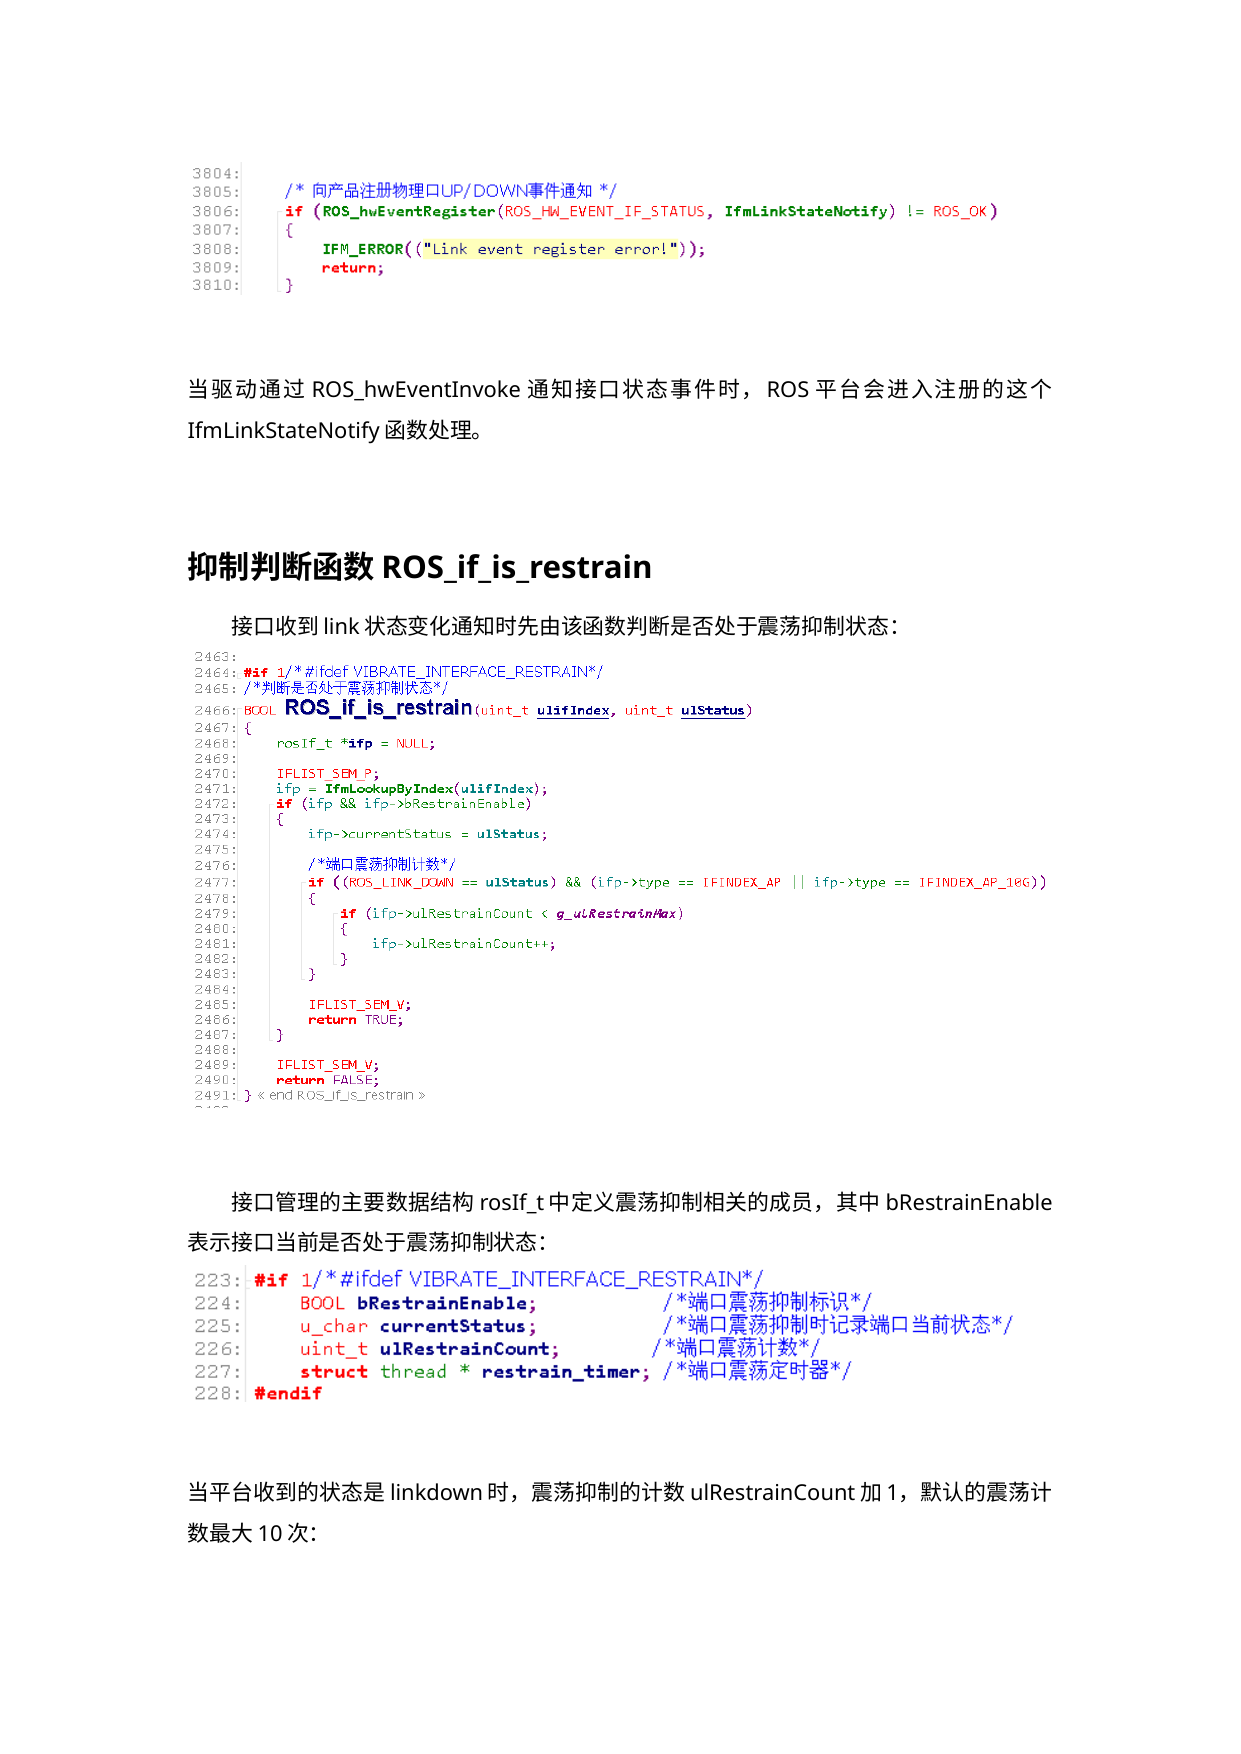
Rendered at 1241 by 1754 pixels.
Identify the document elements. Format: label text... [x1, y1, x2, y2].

text 当平台收到的状态是linkdown时，震荡抑制的计数ulRestrainCount加1，默认的震荡计数最大10次： [187, 1475, 1053, 1548]
text 接口收到link状态变化通知时先由该函数判断是否处于震荡抑制状态： [187, 609, 1053, 641]
text 抑制判断函数ROS_if_is_restrain [187, 533, 1053, 598]
text 当驱动通过ROS_hwEventInvoke通知接口状态事件时，ROS平台会进入注册的这个IfmLinkStateNotify函数处理。 [187, 372, 1053, 445]
picture [187, 649, 1053, 1108]
picture [187, 162, 1053, 295]
text 接口管理的主要数据结构rosIf_t中定义震荡抑制相关的成员，其中bRestrainEnable表示接口当前是否处于震荡抑制状态： [187, 1184, 1053, 1257]
picture [187, 1265, 1053, 1402]
